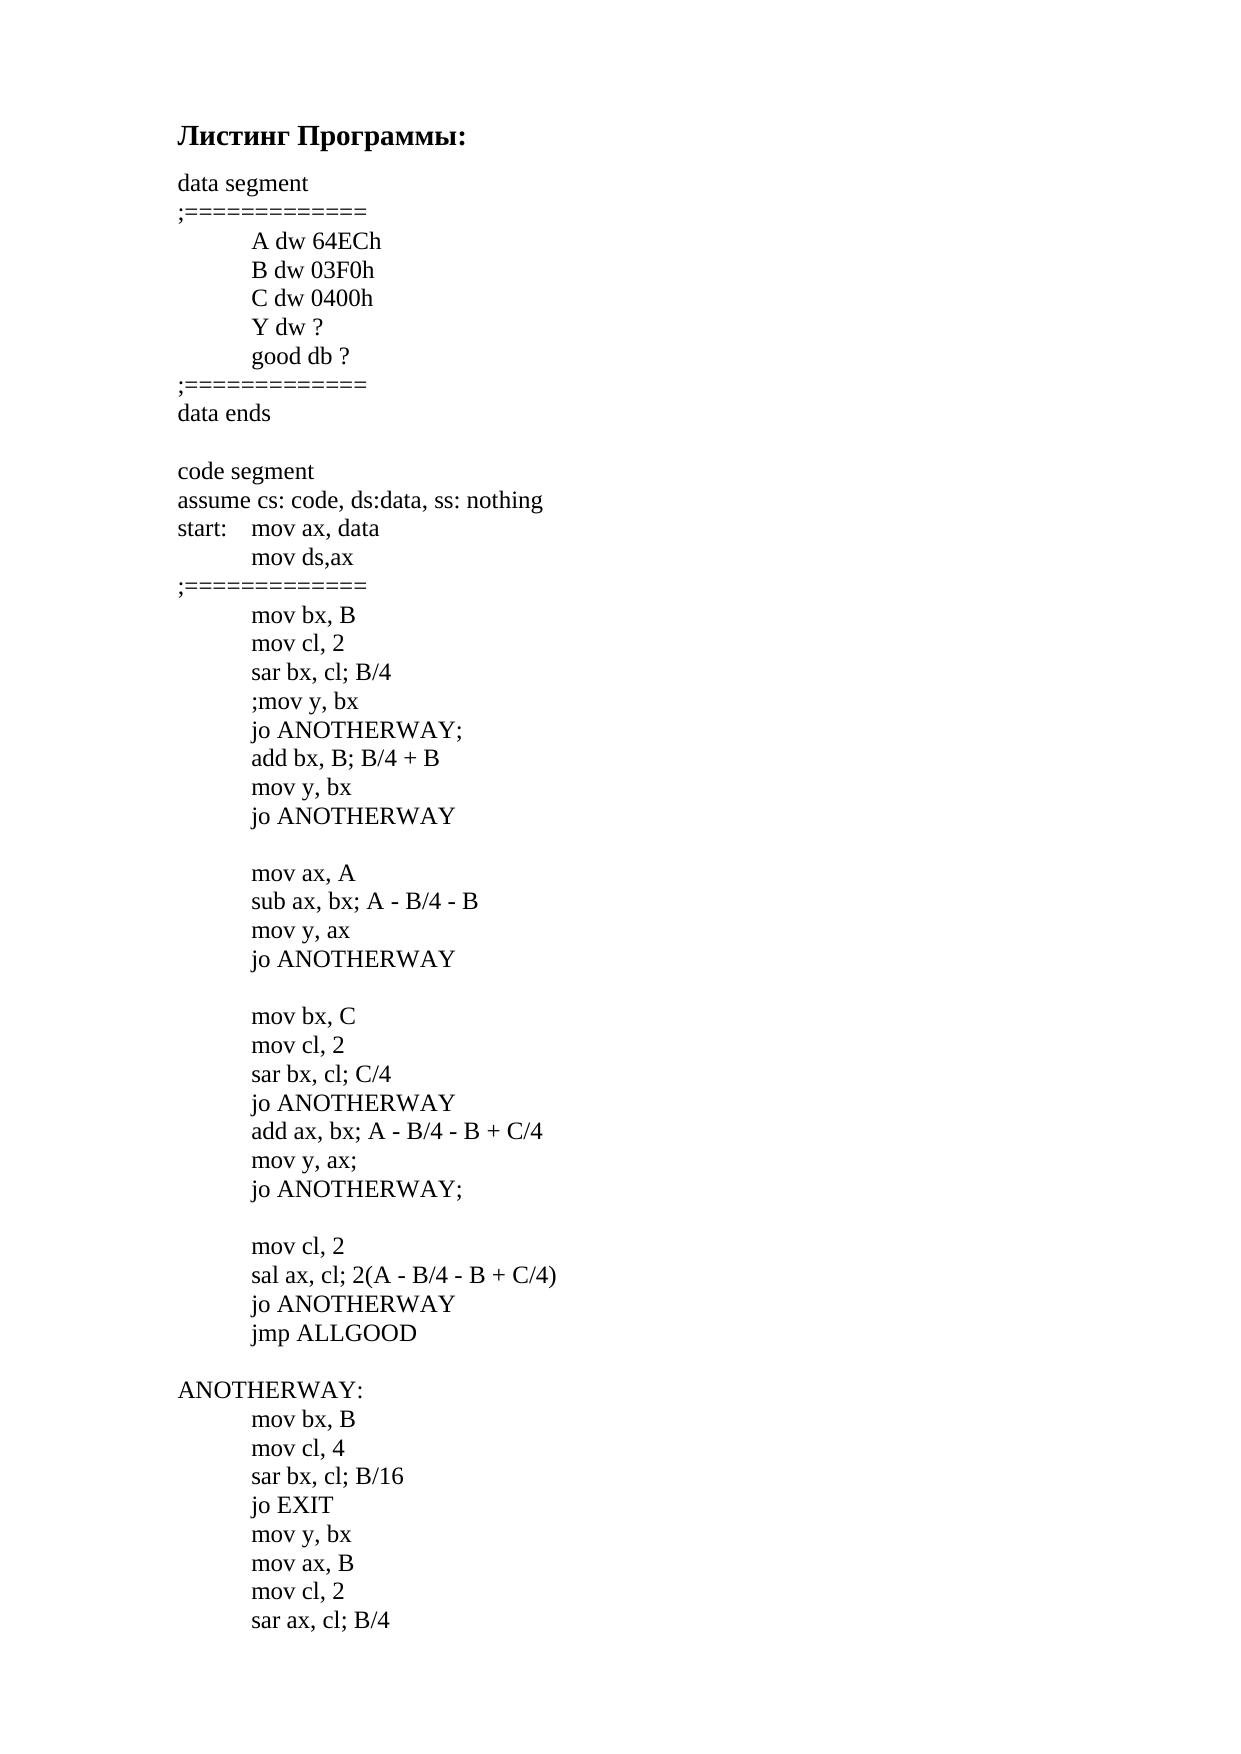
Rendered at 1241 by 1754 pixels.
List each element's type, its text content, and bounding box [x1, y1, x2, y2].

text mov ds,ax [177, 542, 1152, 571]
text mov cl, 2 [177, 1030, 1152, 1059]
text jo ANOTHERWAY; [177, 1174, 1152, 1203]
text Y dw ? [177, 312, 1152, 341]
text jo ANOTHERWAY [177, 1088, 1152, 1116]
text add ax, bx; A - B/4 - B + C/4 [177, 1116, 1152, 1145]
text jo EXIT [177, 1490, 1152, 1519]
text Листинг Программы: [177, 118, 1152, 152]
text good db ? [177, 341, 1152, 370]
text C dw 0400h [177, 283, 1152, 312]
text mov bx, B [177, 600, 1152, 628]
text mov ax, A [177, 858, 1152, 886]
text mov cl, 2 [177, 628, 1152, 657]
text ;============= [177, 370, 1152, 398]
text ANOTHERWAY: [177, 1375, 1152, 1404]
text mov y, bx [177, 772, 1152, 801]
text jo ANOTHERWAY; [177, 715, 1152, 743]
text mov cl, 4 [177, 1433, 1152, 1461]
text data segment [177, 168, 1152, 197]
text mov cl, 2 [177, 1231, 1152, 1260]
text jo ANOTHERWAY [177, 801, 1152, 830]
text mov y, bx [177, 1519, 1152, 1548]
text mov cl, 2 [177, 1576, 1152, 1605]
text assume cs: code, ds:data, ss: nothing [177, 485, 1152, 513]
text sar bx, cl; B/4 [177, 657, 1152, 686]
text data ends [177, 398, 1152, 427]
text ;============= [177, 571, 1152, 600]
text ;============= [177, 197, 1152, 226]
text jo ANOTHERWAY [177, 944, 1152, 973]
text sar bx, cl; B/16 [177, 1461, 1152, 1490]
text sar ax, cl; B/4 [177, 1605, 1152, 1634]
text mov bx, B [177, 1404, 1152, 1433]
text mov y, ax; [177, 1145, 1152, 1174]
text B dw 03F0h [177, 255, 1152, 283]
text sub ax, bx; A - B/4 - B [177, 886, 1152, 915]
text mov y, ax [177, 915, 1152, 944]
text mov bx, C [177, 1001, 1152, 1030]
text ;mov y, bx [177, 686, 1152, 715]
text add bx, B; B/4 + B [177, 743, 1152, 772]
text start: mov ax, data [177, 513, 1152, 542]
text A dw 64ECh [177, 226, 1152, 255]
text mov ax, B [177, 1548, 1152, 1576]
text code segment [177, 456, 1152, 485]
text sar bx, cl; C/4 [177, 1059, 1152, 1088]
text jmp ALLGOOD [177, 1318, 1152, 1346]
text sal ax, cl; 2(A - B/4 - B + C/4) [177, 1260, 1152, 1289]
text jo ANOTHERWAY [177, 1289, 1152, 1318]
